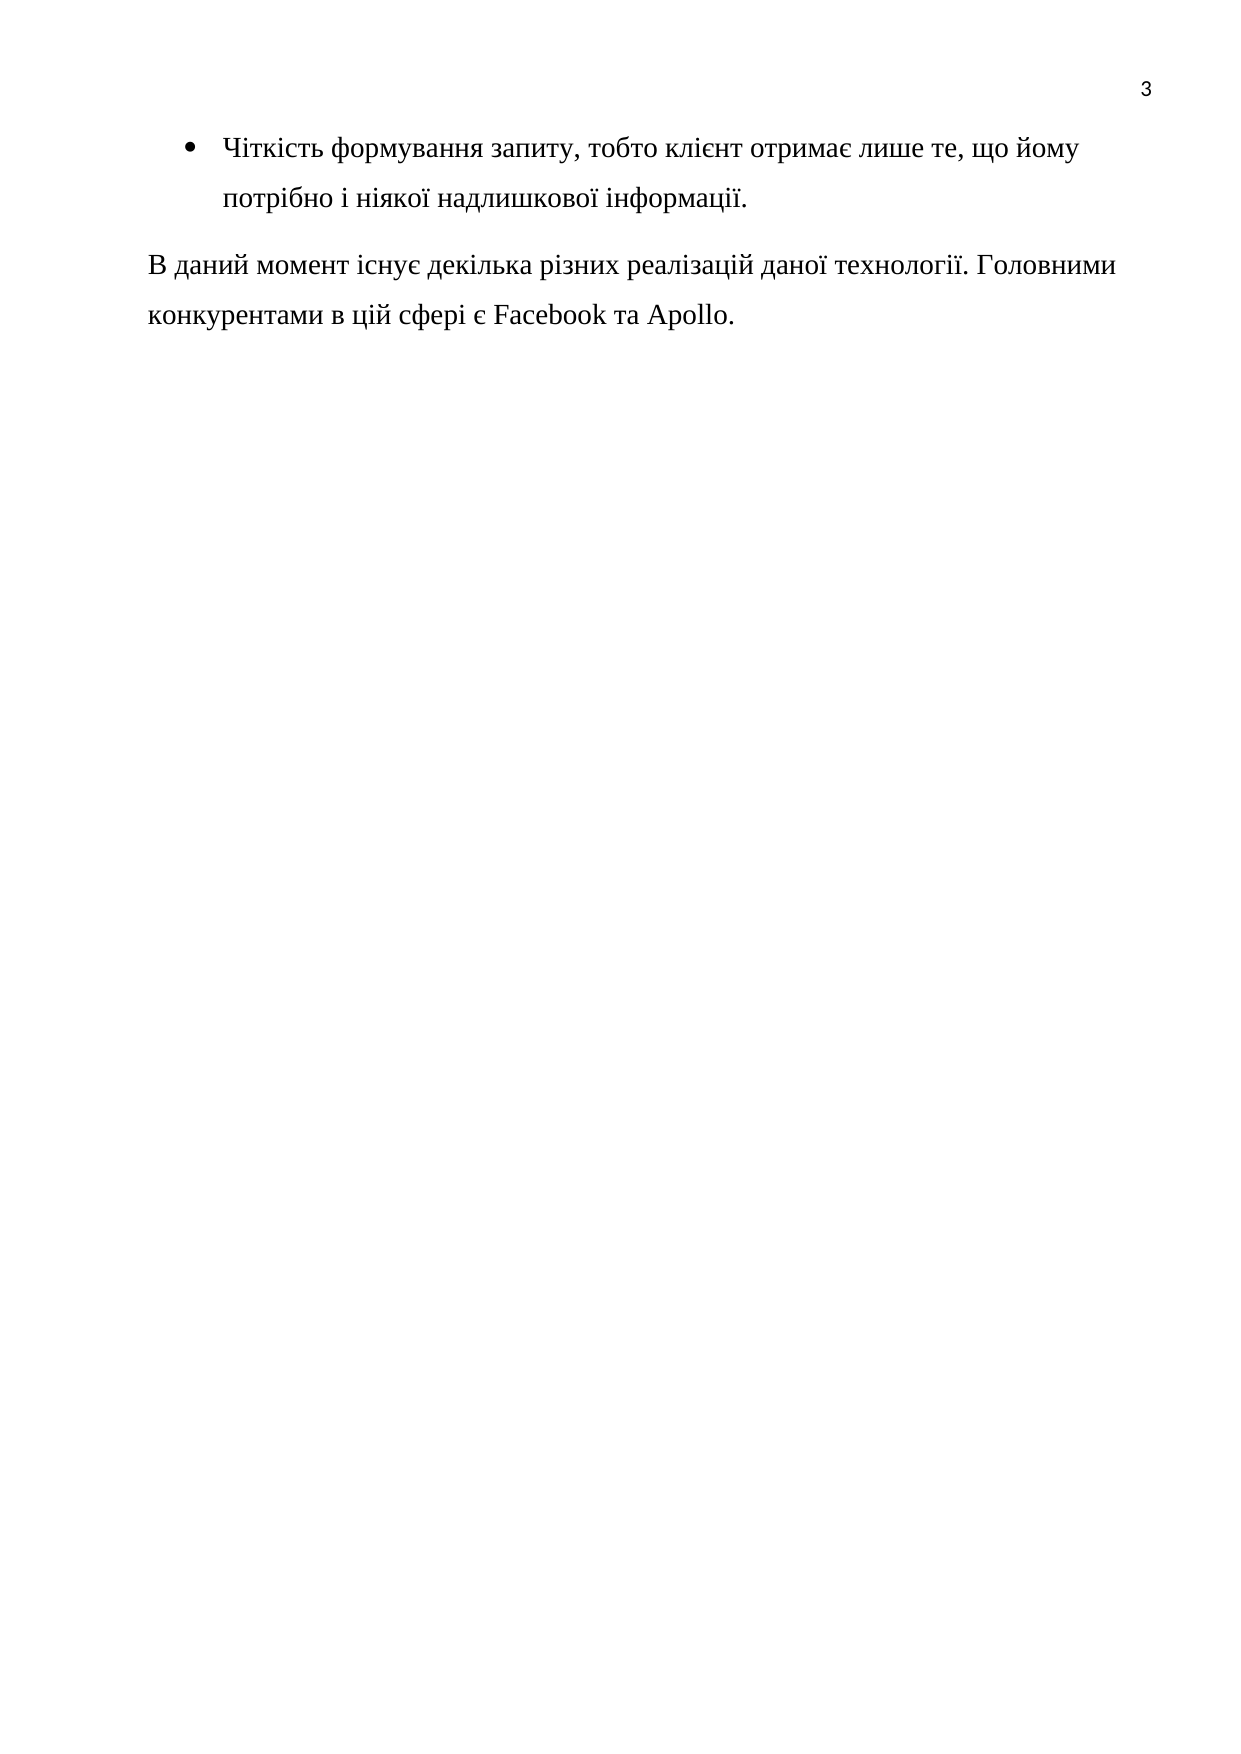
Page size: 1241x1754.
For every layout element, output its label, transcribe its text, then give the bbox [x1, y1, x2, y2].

list Чіткість формування запиту, тобто клієнт отримає лише те, що йому потрібно і ніякої надлишкової інформації. [185, 130, 1152, 214]
text В даний момент існує декілька різних реалізацій даної технології. Головними конкурентами в цій сфері є Facebook та Apollo. [148, 247, 1152, 331]
